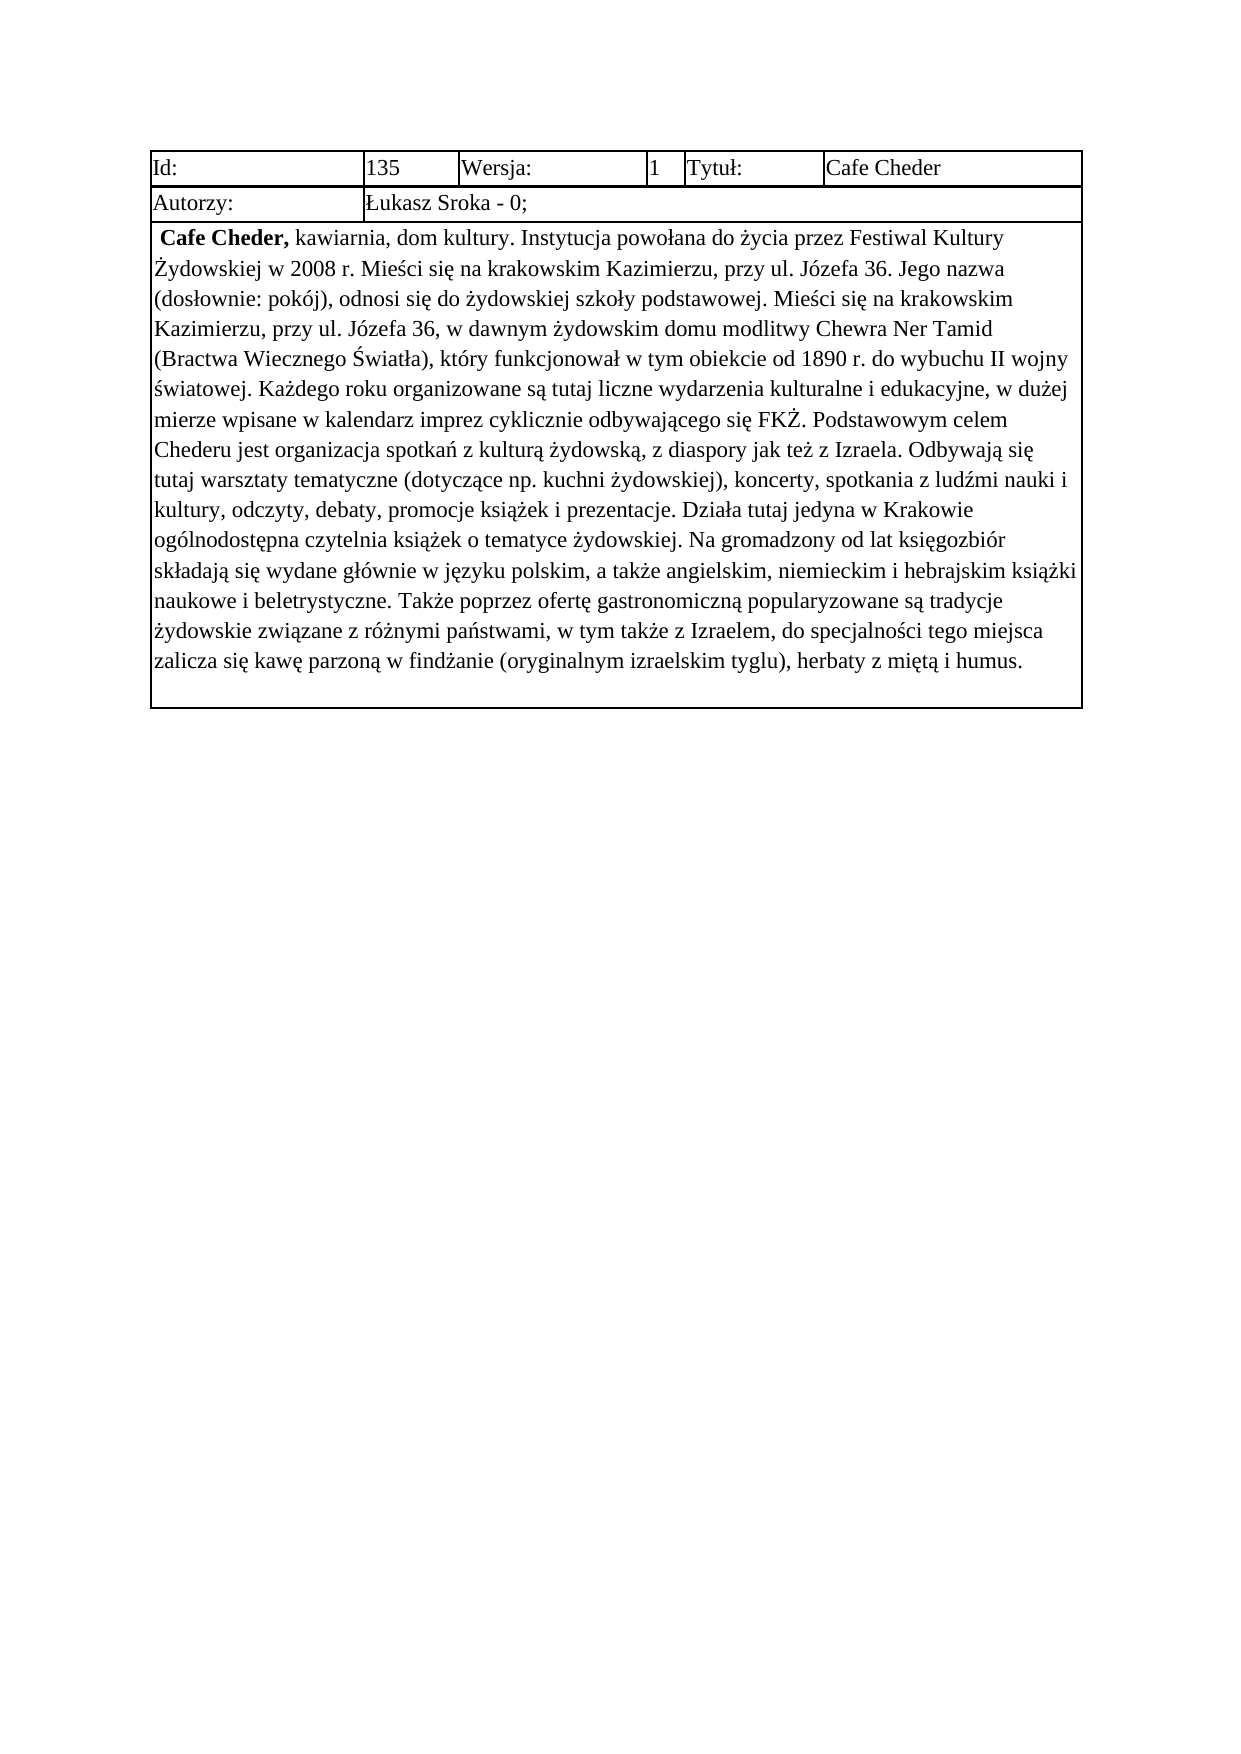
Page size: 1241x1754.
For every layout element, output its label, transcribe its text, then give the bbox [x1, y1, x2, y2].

table_cell Autorzy: [152, 188, 363, 221]
table_header Tytuł: [686, 152, 823, 185]
table_header Wersja: [460, 152, 646, 185]
table_header Id: [152, 152, 363, 185]
table_header 1 [648, 152, 684, 185]
table_header Cafe Cheder [825, 152, 1081, 185]
table_cell Łukasz Sroka - 0; [365, 188, 1081, 221]
table_cell Cafe Cheder, kawiarnia, dom kultury. Instytucja powołana do życia przez Festiwal Kultury Żydowskiej w 2008 r. Mieści się na krakowskim Kazimierzu, przy ul. Józefa 36. Jego nazwa (dosłownie: pokój), odnosi się do żydowskiej szkoły podstawowej. Mieści się na krakowskim Kazimierzu, przy ul. Józefa 36, w dawnym żydowskim domu modlitwy Chewra Ner Tamid (Bractwa Wiecznego Światła), który funkcjonował w tym obiekcie od 1890 r. do wybuchu II wojny światowej. Każdego roku organizowane są tutaj liczne wydarzenia kulturalne i edukacyjne, w dużej mierze wpisane w kalendarz imprez cyklicznie odbywającego się FKŻ. Podstawowym celem Chederu jest organizacja spotkań z kulturą żydowską, z diaspory jak też z Izraela. Odbywają się tutaj warsztaty tematyczne (dotyczące np. kuchni żydowskiej), koncerty, spotkania z ludźmi nauki i kultury, odczyty, debaty, promocje książek i prezentacje. Działa tutaj jedyna w Krakowie ogólnodostępna czytelnia książek o tematyce żydowskiej. Na gromadzony od lat księgozbiór składają się wydane głównie w języku polskim, a także angielskim, niemieckim i hebrajskim książki naukowe i beletrystyczne. Także poprzez ofertę gastronomiczną popularyzowane są tradycje żydowskie związane z różnymi państwami, w tym także z Izraelem, do specjalności tego miejsca zalicza się kawę parzoną w findżanie (oryginalnym izraelskim tyglu), herbaty z miętą i humus. [152, 223, 1081, 707]
table_header 135 [365, 152, 458, 185]
